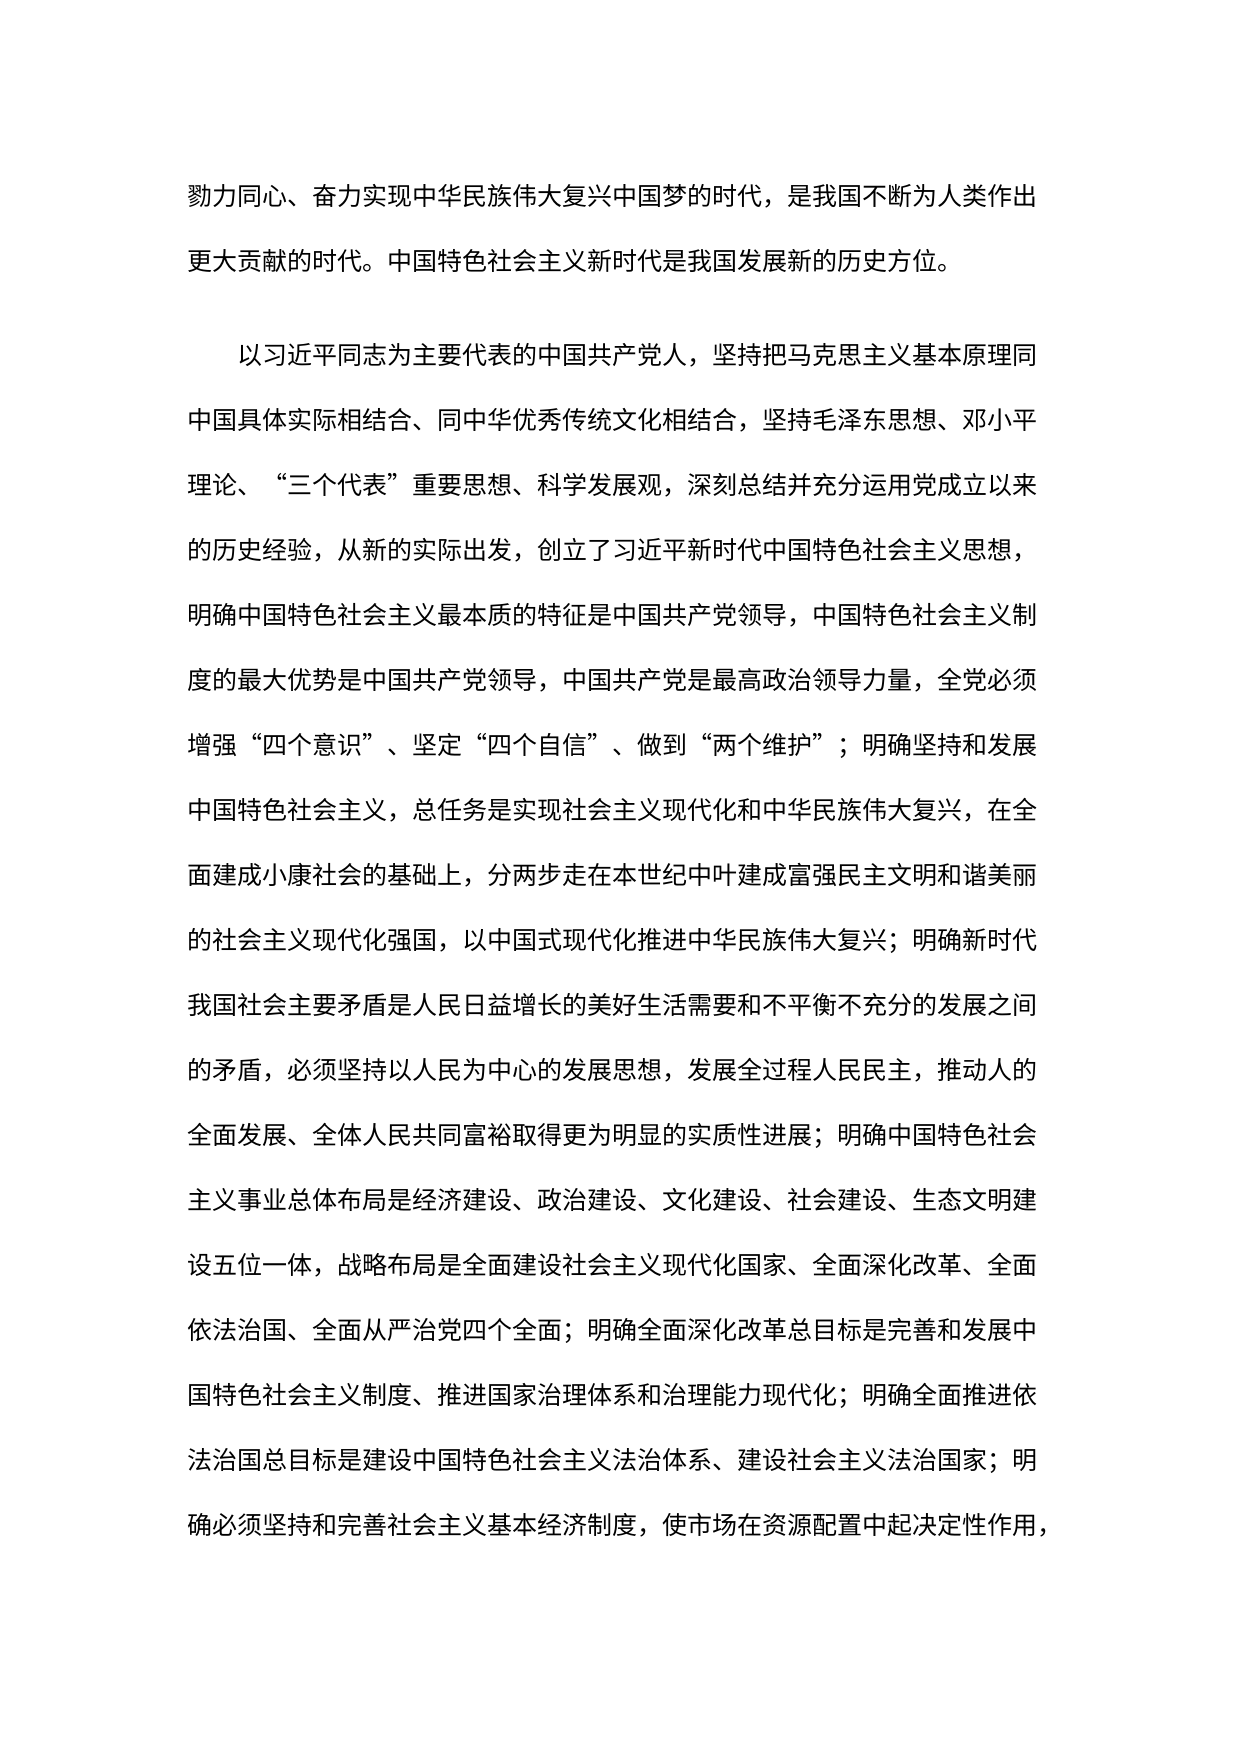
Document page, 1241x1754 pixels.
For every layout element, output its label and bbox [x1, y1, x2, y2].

text [187, 162, 1053, 292]
text [187, 321, 1053, 1556]
